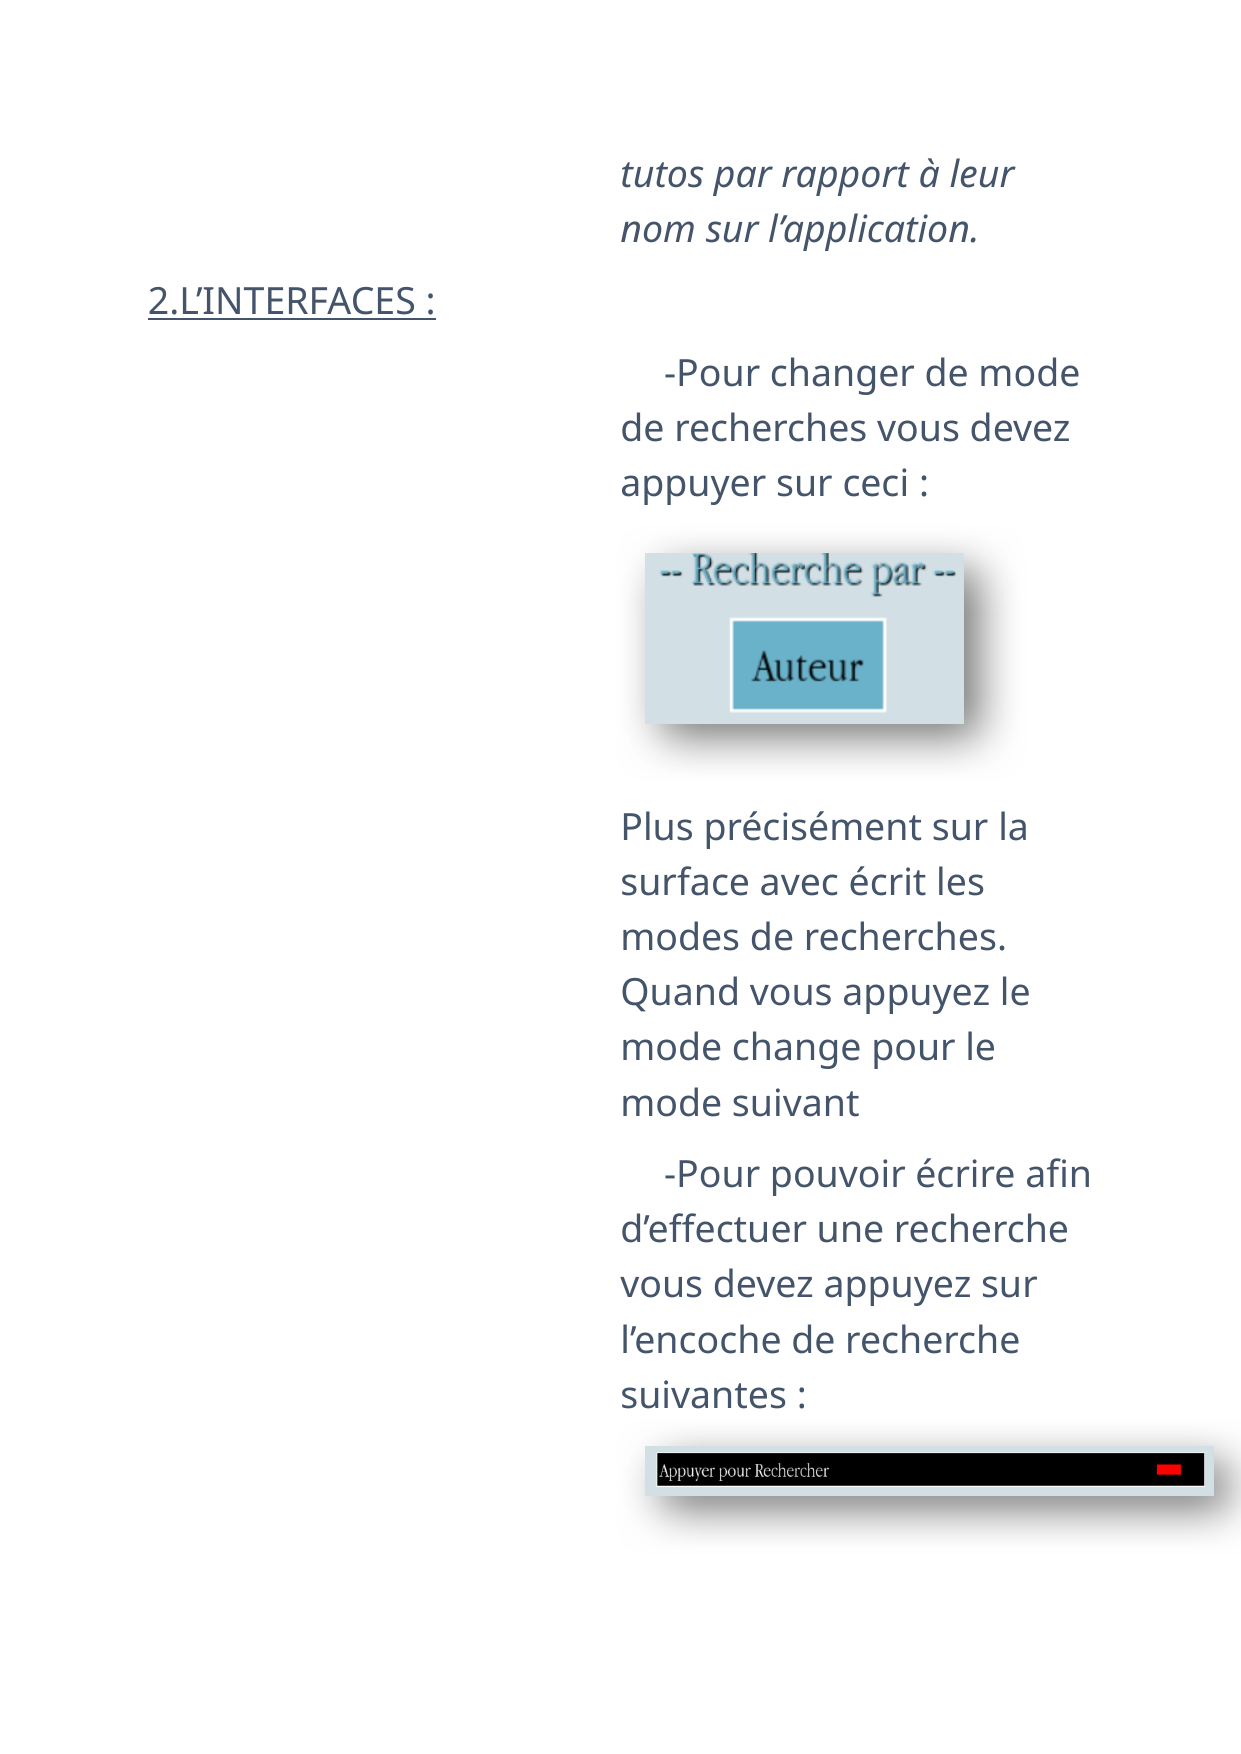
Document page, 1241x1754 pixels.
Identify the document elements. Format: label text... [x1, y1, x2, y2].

text -Pour changer de mode de recherches vous devez appuyer sur ceci : [620, 346, 1093, 507]
picture [645, 553, 964, 724]
picture [645, 1446, 1214, 1496]
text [620, 148, 1093, 254]
text 2.L’INTERFACES : [148, 274, 1093, 326]
text Plus précisément sur la surface avec écrit les modes de recherches. Quand vous appuyez le mode change pour le mode suivant [620, 800, 1093, 1127]
text -Pour pouvoir écrire afin d’effectuer une recherche vous devez appuyez sur l’encoche de recherche suivantes : [620, 1148, 1093, 1556]
